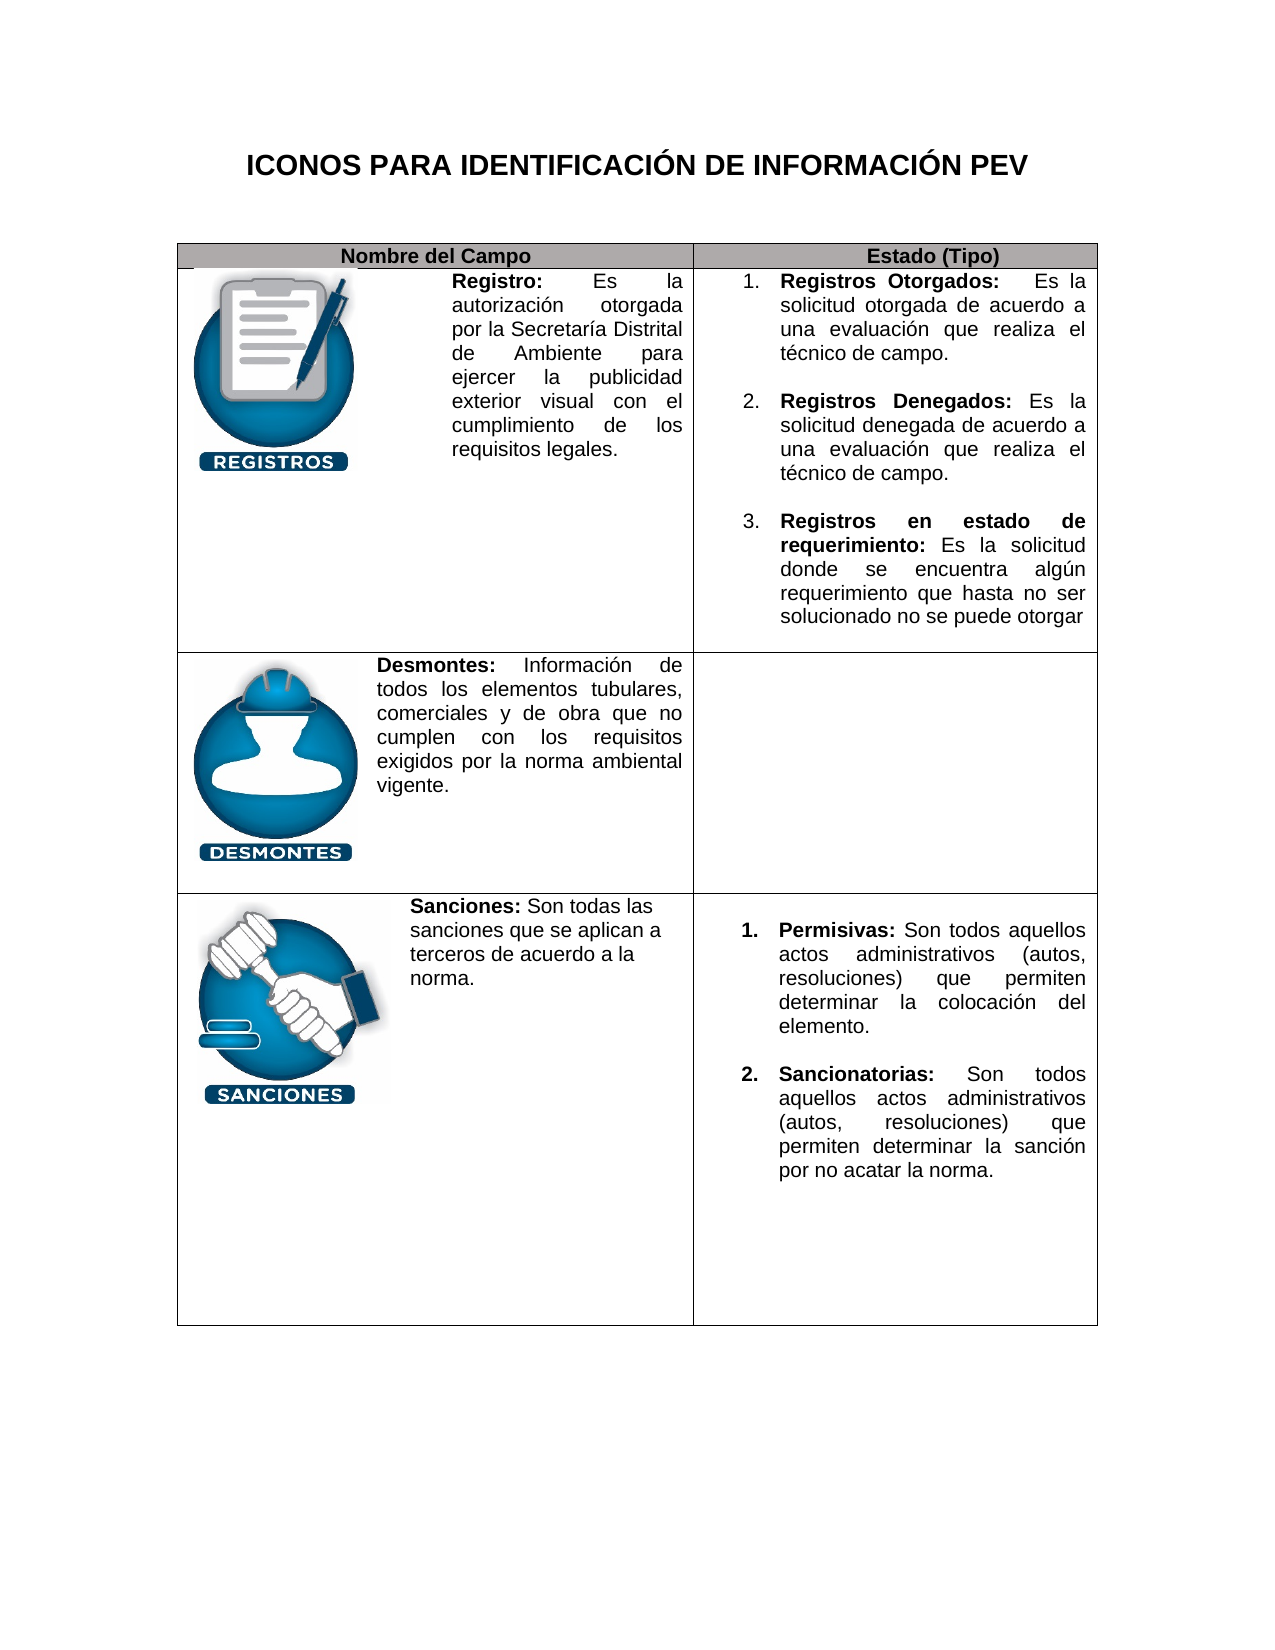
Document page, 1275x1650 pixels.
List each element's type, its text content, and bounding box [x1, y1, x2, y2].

picture [193, 659, 358, 861]
table_cell Registros Otorgados: Es la solicitud otorgada de acuerdo a una evaluación que realiza el técnico de campo. Registros Denegados: Es la solicitud denegada de acuerdo a una evaluación que realiza el técnico de campo. Registros en estado de requerimiento: Es la solicitud donde se encuentra algún requerimiento que hasta no ser solucionado no se puede otorgar [694, 269, 1097, 652]
table_cell [694, 653, 1097, 893]
table_cell Desmontes: Información de todos los elementos tubulares, comerciales y de obra que no cumplen con los requisitos exigidos por la norma ambiental vigente. [178, 653, 693, 893]
table_header Nombre del Campo [178, 244, 693, 268]
table_cell Sanciones: Son todas las sanciones que se aplican a terceros de acuerdo a la norma. [178, 894, 693, 1325]
picture [196, 900, 392, 1104]
table_cell Permisivas: Son todos aquellos actos administrativos (autos, resoluciones) que permiten determinar la colocación del elemento. Sancionatorias: Son todos aquellos actos administrativos (autos, resoluciones) que permiten determinar la sanción por no acatar la norma. [694, 894, 1097, 1325]
picture [193, 268, 358, 471]
text ICONOS PARA IDENTIFICACIÓN DE INFORMACIÓN PEV [177, 148, 1098, 181]
table_header Estado (Tipo) [694, 244, 1097, 268]
table_cell Registro: Es la autorización otorgada por la Secretaría Distrital de Ambiente para ejercer la publicidad exterior visual con el cumplimiento de los requisitos legales. [178, 269, 693, 652]
